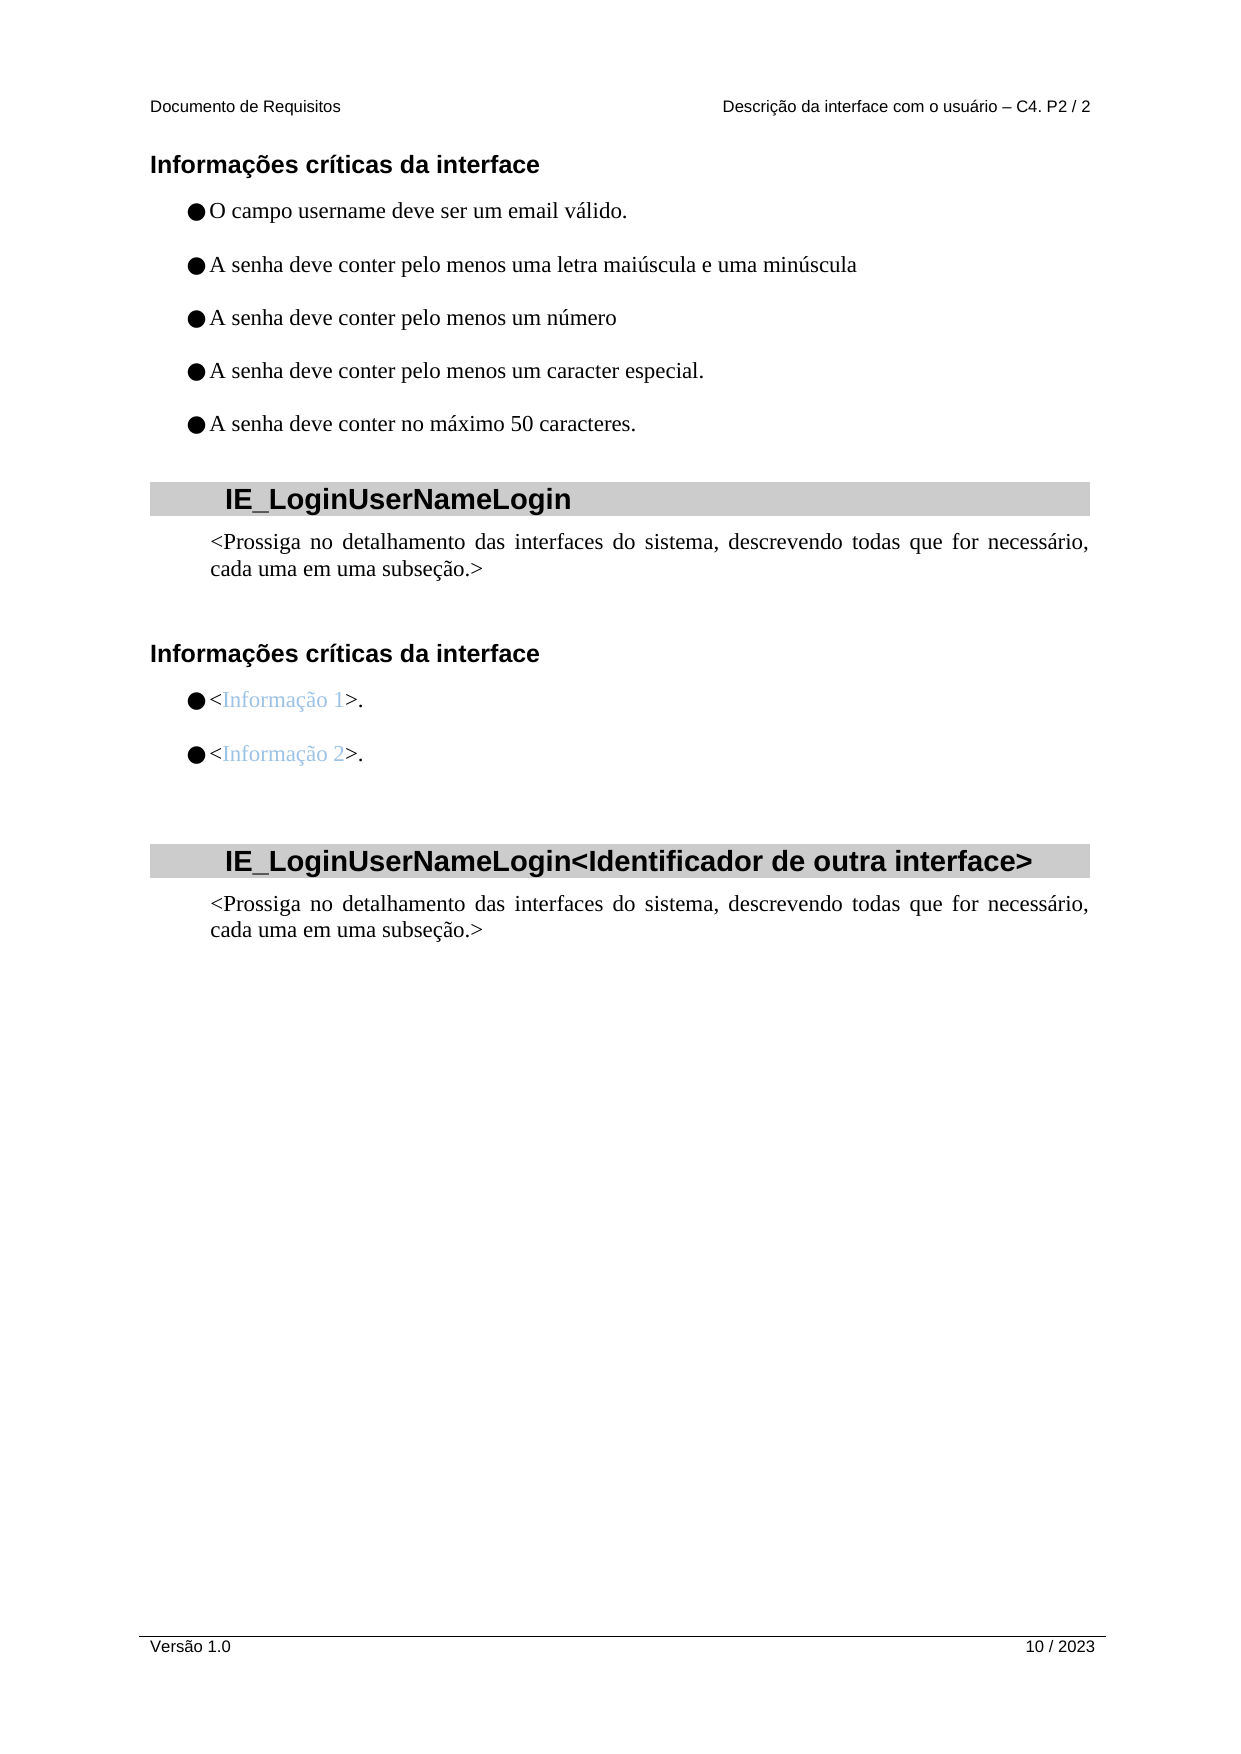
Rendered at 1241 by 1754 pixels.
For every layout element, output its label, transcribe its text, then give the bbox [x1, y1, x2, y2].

list IE_LoginUserNameLogin<Identificador de outra interface> [150, 844, 1090, 878]
list A senha deve conter no máximo 50 caracteres. [186, 398, 1090, 445]
list A senha deve conter pelo menos um caracter especial. [186, 345, 1090, 392]
text <Prossiga no detalhamento das interfaces do sistema, descrevendo todas que for necessário, cada uma em uma subseção.> [210, 528, 1090, 581]
list O campo username deve ser um email válido. [186, 185, 1090, 232]
list IE_LoginUserNameLogin [150, 482, 1090, 516]
list A senha deve conter pelo menos uma letra maiúscula e uma minúscula [186, 238, 1090, 285]
text <Prossiga no detalhamento das interfaces do sistema, descrevendo todas que for necessário, cada uma em uma subseção.> [210, 890, 1090, 943]
list <Informação 1>. [186, 674, 1090, 721]
text Informações críticas da interface [150, 150, 1090, 179]
list A senha deve conter pelo menos um número [186, 291, 1090, 338]
list <Informação 2>. [186, 727, 1090, 774]
text Informações críticas da interface [150, 639, 1090, 667]
